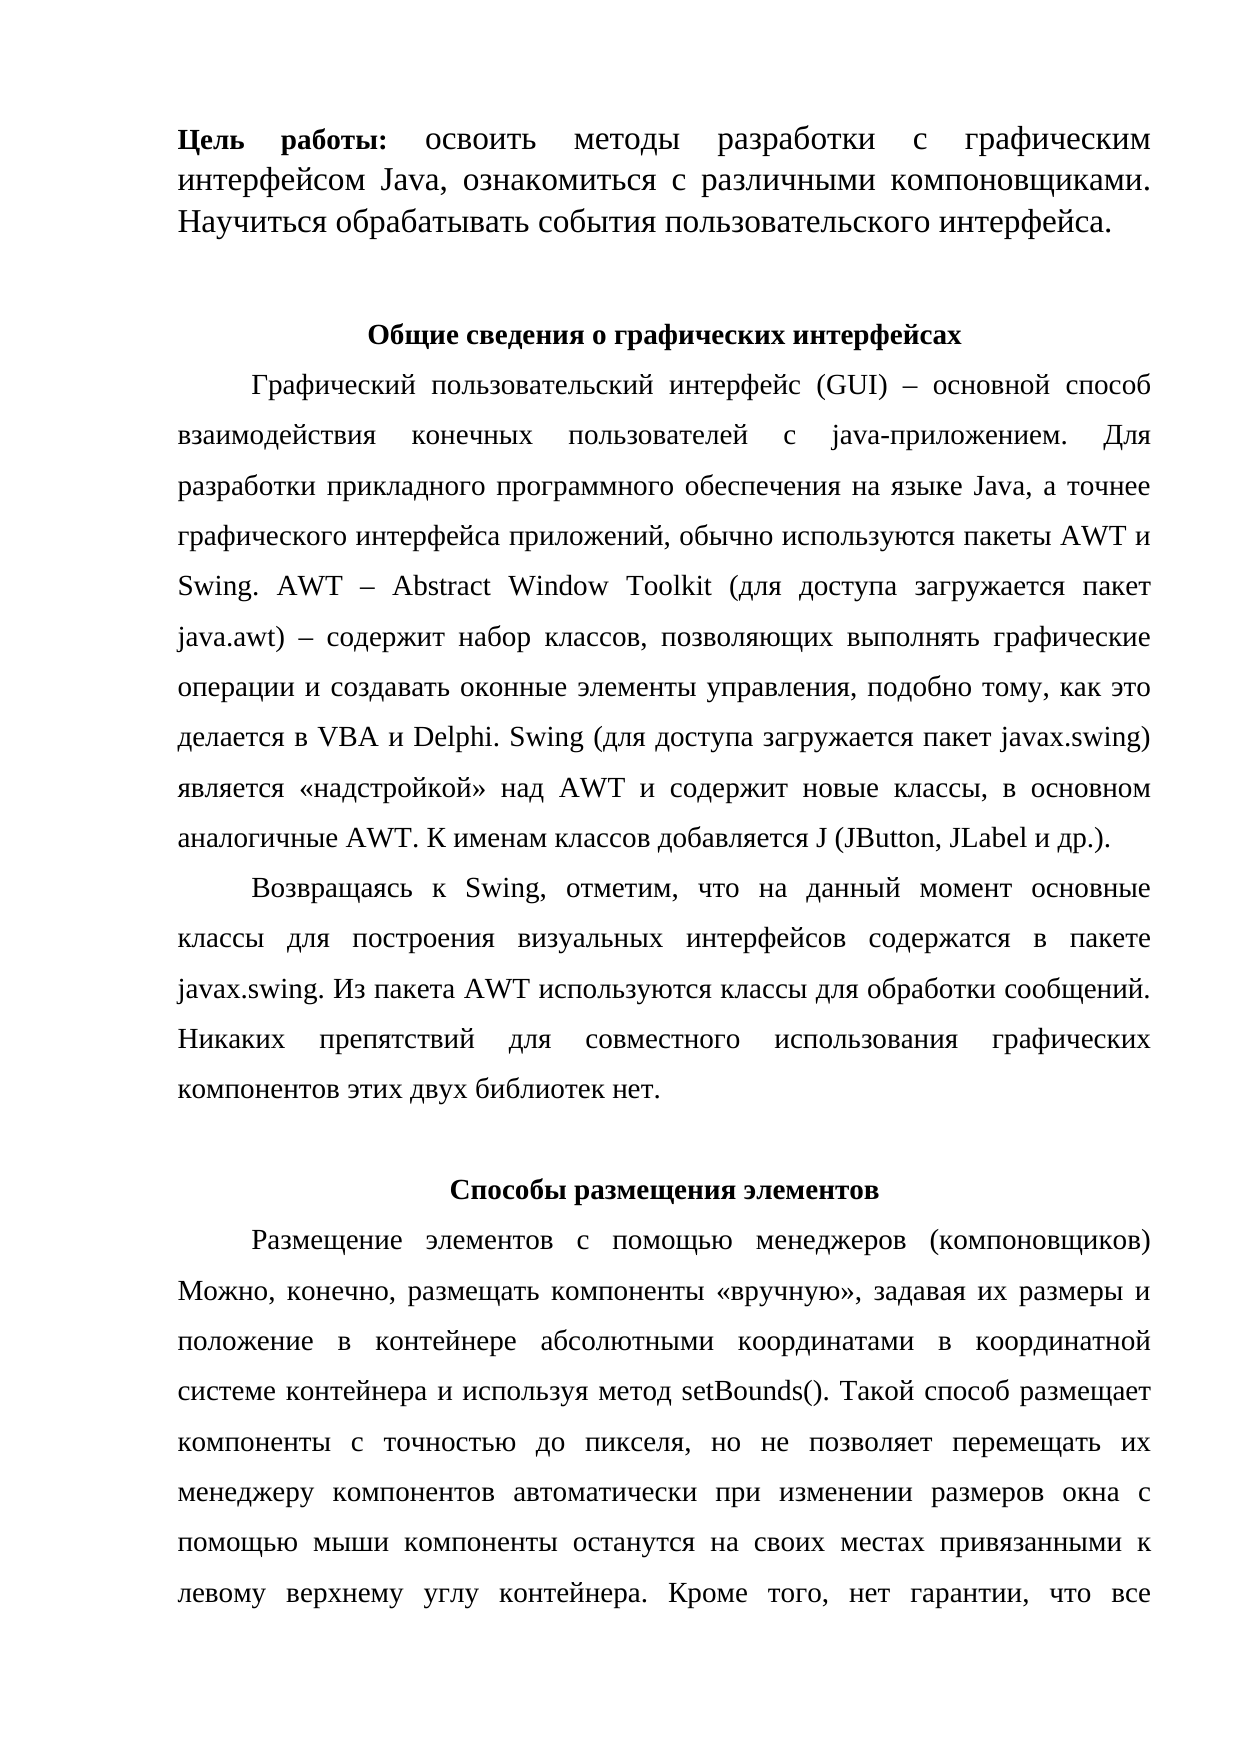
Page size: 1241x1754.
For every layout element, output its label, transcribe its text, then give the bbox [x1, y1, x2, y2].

text Общие сведения о графических интерфейсах [177, 317, 1152, 350]
text Графический пользовательский интерфейс (GUI) – основной способ взаимодействия конечных пользователей с java-приложением. Для разработки прикладного программного обеспечения на языке Java, а точнее графического интерфейса приложений, обычно используются пакеты AWT и Swing. AWT – Abstract Window Toolkit (для доступа загружается пакет java.awt) – содержит набор классов, позволяющих выполнять графические операции и создавать оконные элементы управления, подобно тому, как это делается в VBA и Delphi. Swing (для доступа загружается пакет javax.swing) является «надстройкой» над AWT и содержит новые классы, в основном аналогичные AWT. К именам классов добавляется J (JButton, JLabel и др.). [177, 367, 1152, 853]
text Способы размещения элементов [177, 1172, 1152, 1206]
text Цель работы: освоить методы разработки с графическим интерфейсом Java, ознакомиться с различными компоновщиками. Научиться обрабатывать события пользовательского интерфейса. [177, 118, 1152, 239]
text Возвращаясь к Swing, отметим, что на данный момент основные классы для построения визуальных интерфейсов содержатся в пакете javax.swing. Из пакета AWT используются классы для обработки сообщений. Никаких препятствий для совместного использования графических компонентов этих двух библиотек нет. [177, 870, 1152, 1105]
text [177, 1222, 1152, 1608]
